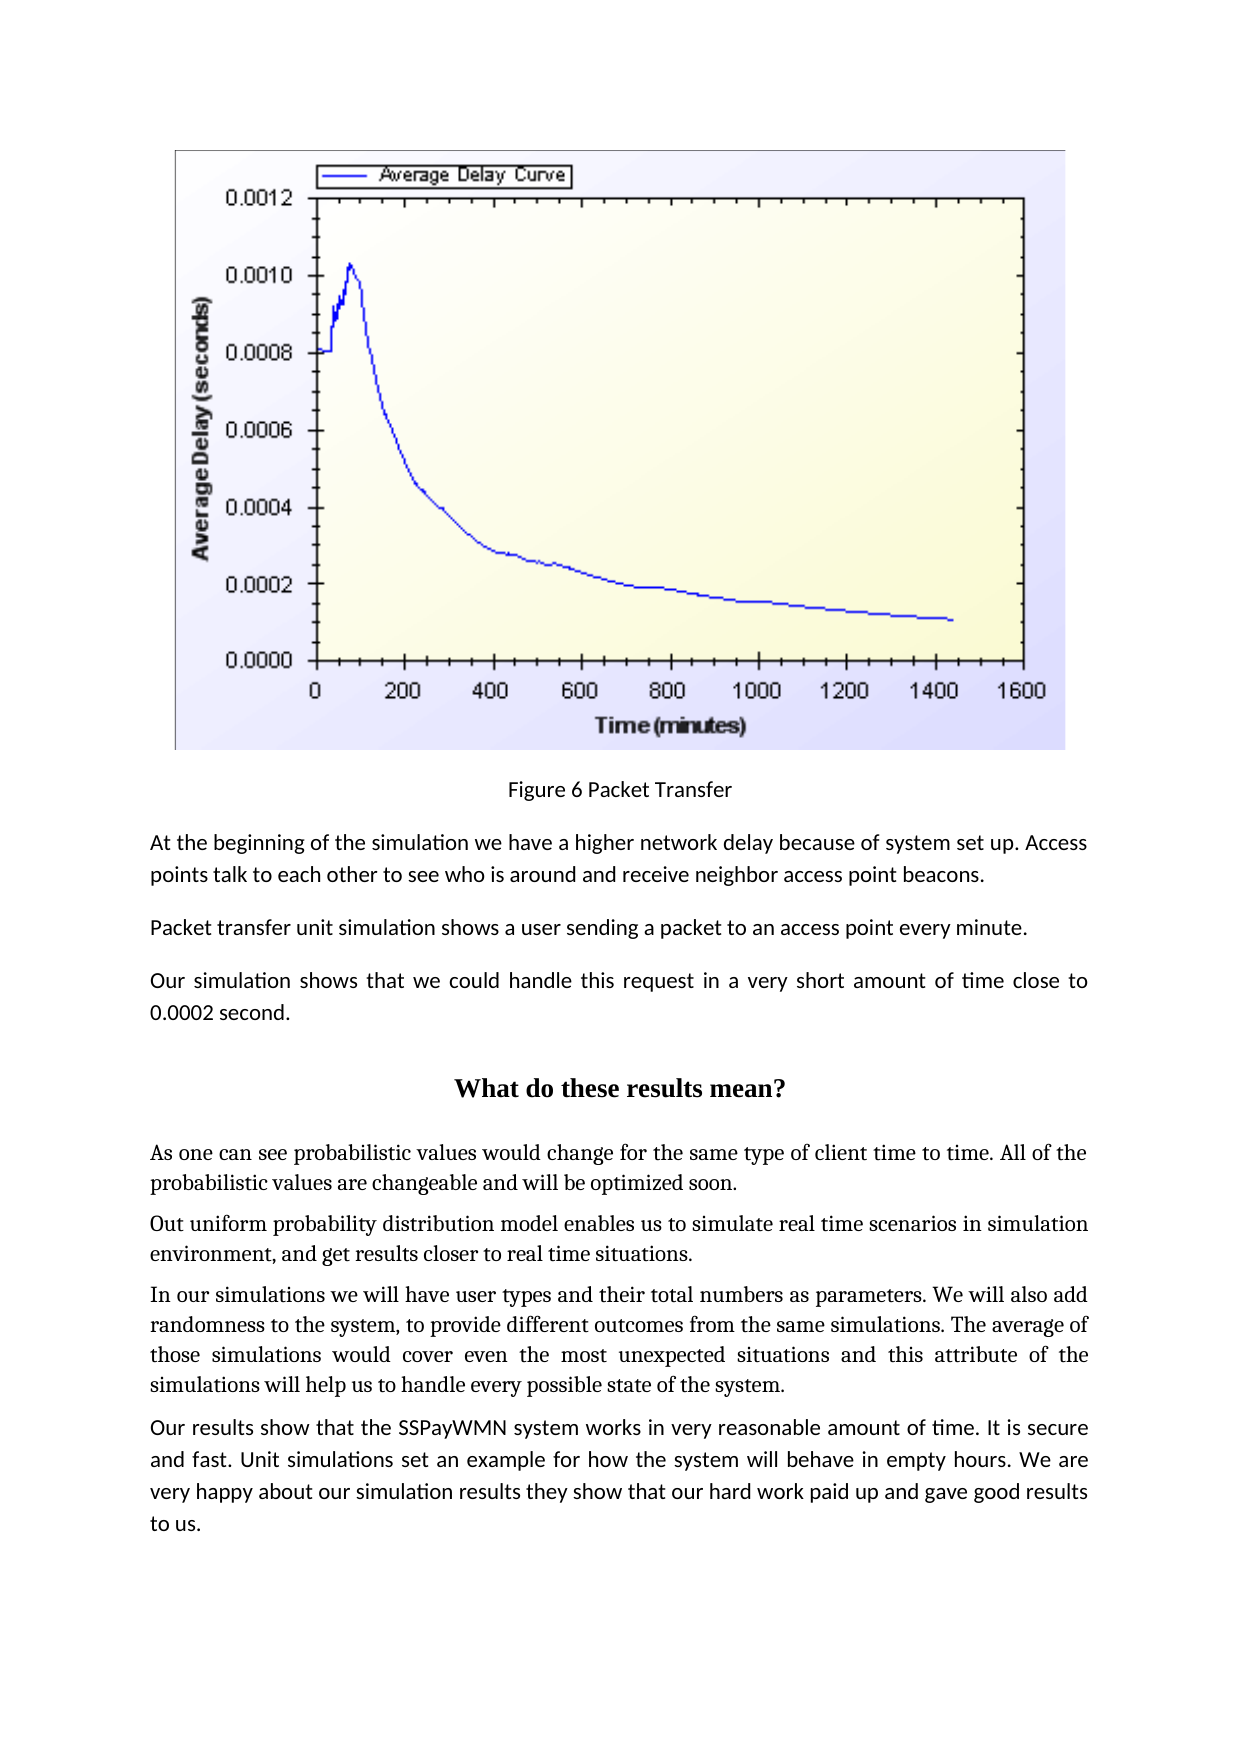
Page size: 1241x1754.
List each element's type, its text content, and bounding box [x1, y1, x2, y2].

picture [174, 150, 1066, 750]
text Packet transfer unit simulation shows a user sending a packet to an access point every minute. [150, 913, 1090, 941]
text Our simulation shows that we could handle this request in a very short amount of time close to 0.0002 second. [150, 966, 1090, 1026]
text As one can see probabilistic values would change for the same type of client time to time. All of the probabilistic values are changeable and will be optimized soon. [150, 1140, 1090, 1196]
text At the beginning of the simulation we have a higher network delay because of system set up. Access points talk to each other to see who is around and receive neighbor access point beacons. [150, 828, 1090, 888]
subtitle What do these results mean? [150, 1072, 1090, 1103]
text Out uniform probability distribution model enables us to simulate real time scenarios in simulation environment, and get results closer to real time situations. [150, 1211, 1090, 1267]
text Figure 6 Packet Transfer [150, 775, 1090, 803]
text Our results show that the SSPayWMN system works in very reasonable amount of time. It is secure and fast. Unit simulations set an example for how the system will behave in empty hours. We are very happy about our simulation results they show that our hard work paid up and gave good results to us. [150, 1413, 1090, 1537]
text In our simulations we will have user types and their total numbers as parameters. We will also add randomness to the system, to provide different outcomes from the same simulations. The average of those simulations would cover even the most unexpected situations and this attribute of the simulations will help us to handle every possible state of the system. [150, 1281, 1090, 1398]
